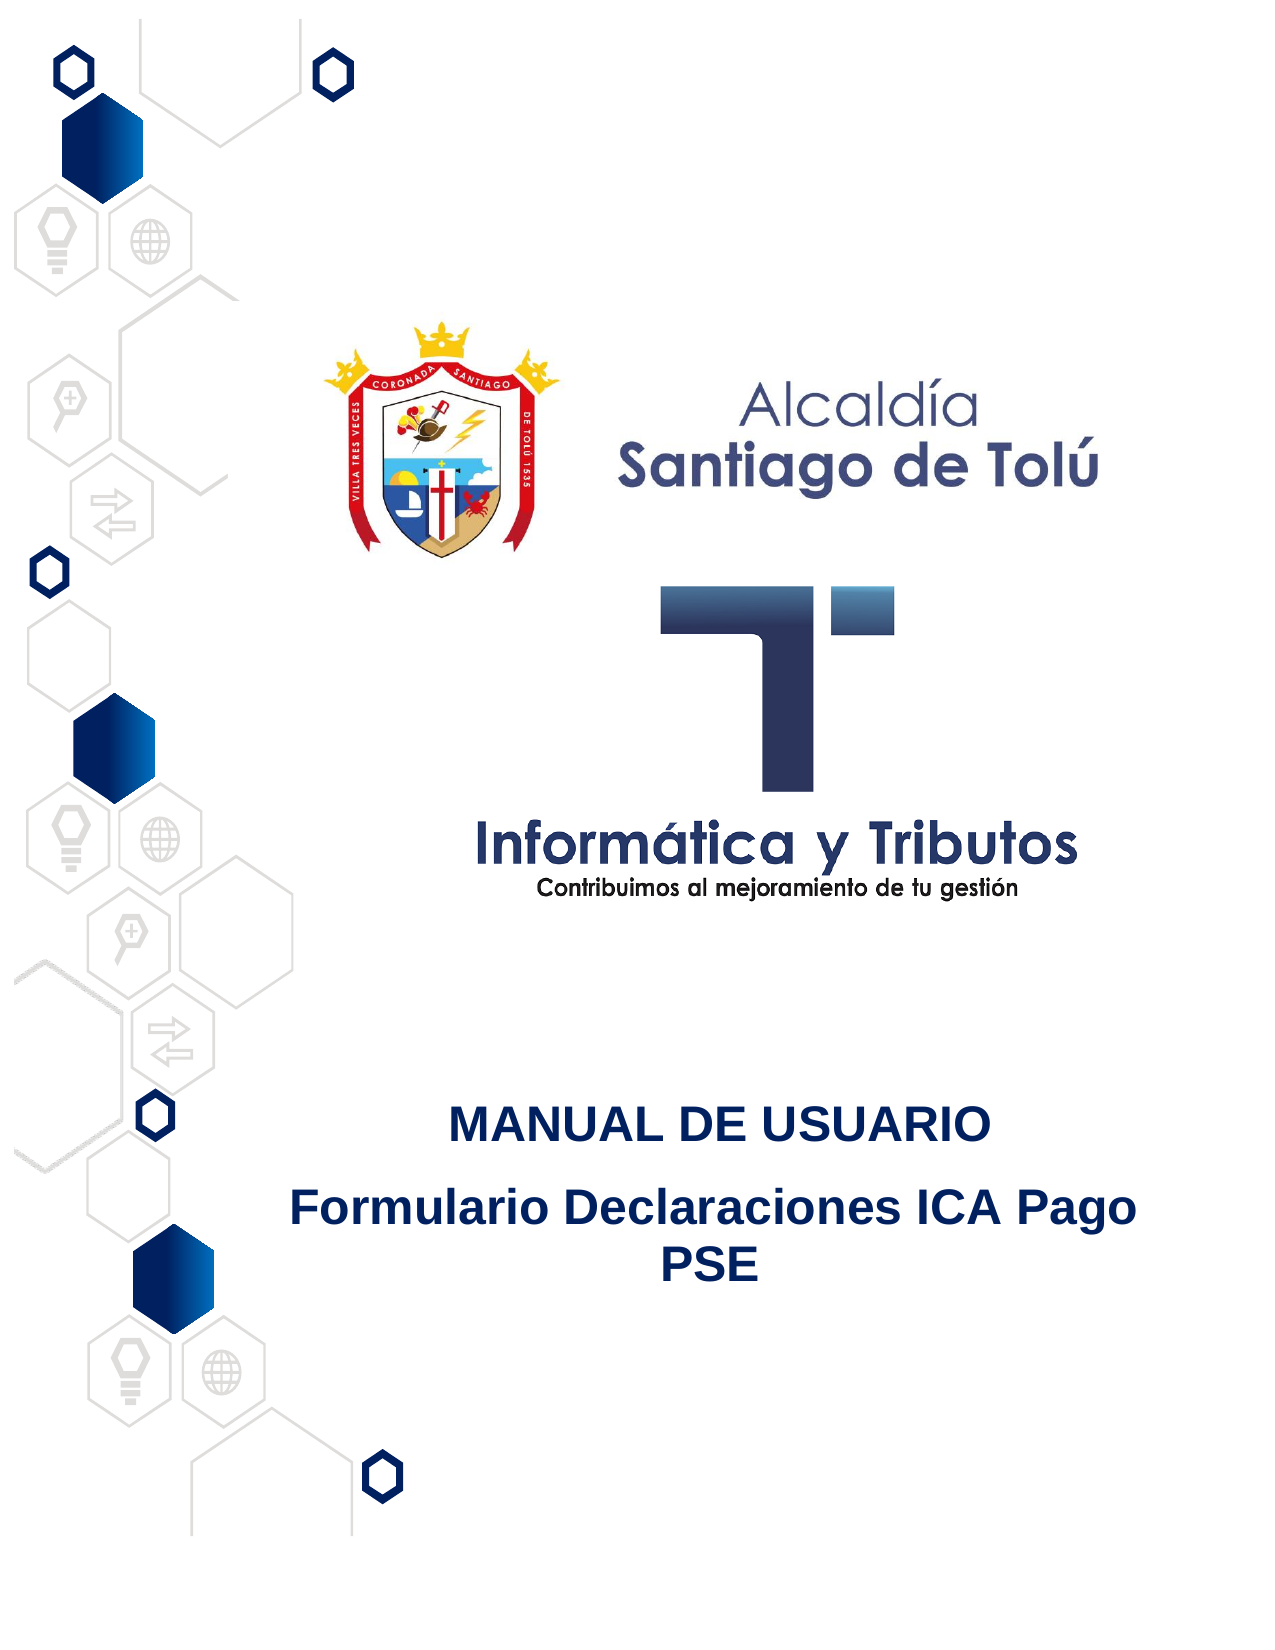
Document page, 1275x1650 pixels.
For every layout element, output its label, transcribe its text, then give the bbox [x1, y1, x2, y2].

picture [14, 959, 124, 1174]
text Formulario Declaraciones ICA Pago PSE [267, 1177, 1153, 1292]
picture [226, 301, 1222, 577]
text MANUAL DE USUARIO [163, 1095, 1153, 1152]
picture [475, 584, 1078, 904]
